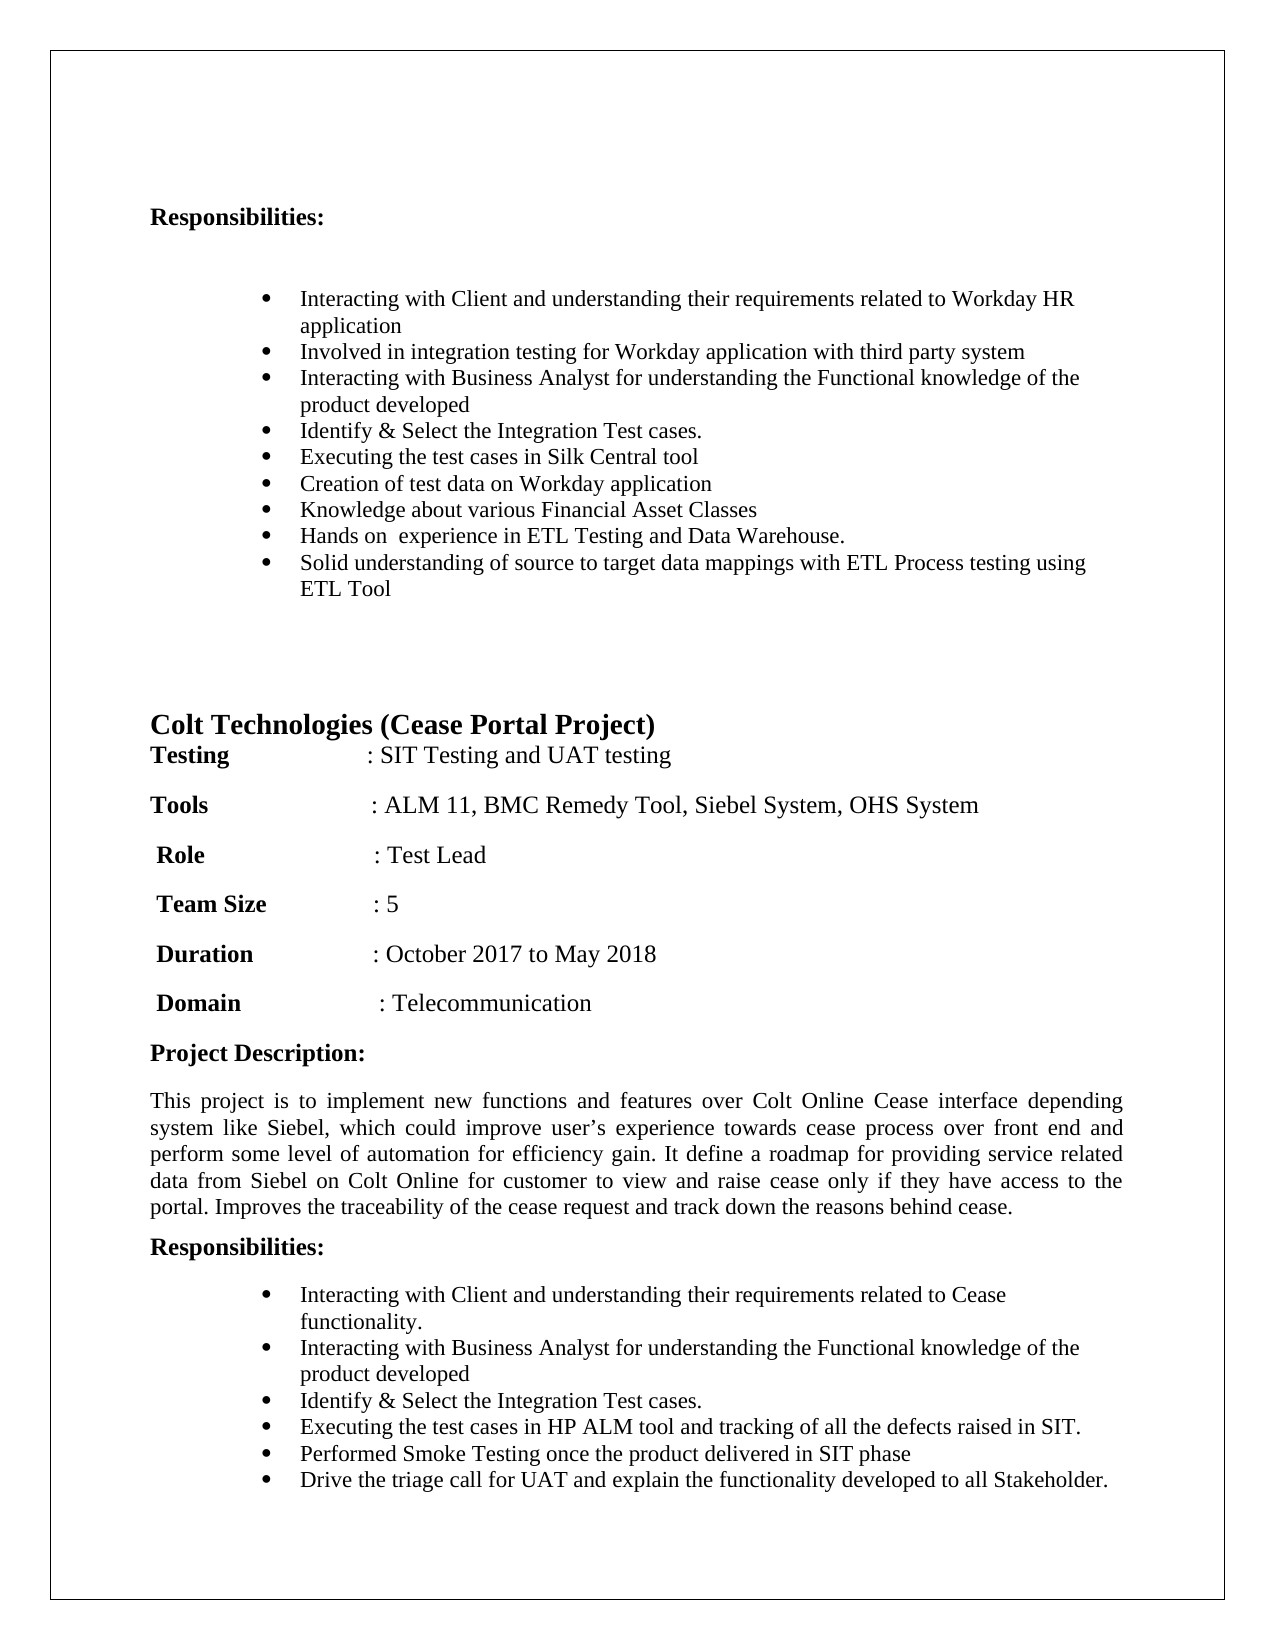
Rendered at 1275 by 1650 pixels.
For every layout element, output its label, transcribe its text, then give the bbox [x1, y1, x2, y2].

text Project Description: [150, 1038, 1125, 1067]
text Testing : SIT Testing and UAT testing [150, 741, 1125, 769]
list Hands on experience in ETL Testing and Data Warehouse. [262, 522, 1125, 549]
text Team Size : 5 [150, 889, 1125, 918]
list Identify & Select the Integration Test cases. [262, 1387, 1125, 1413]
text Duration : October 2017 to May 2018 [150, 939, 1125, 968]
list Performed Smoke Testing once the product delivered in SIT phase [262, 1439, 1125, 1466]
list Executing the test cases in HP ALM tool and tracking of all the defects raised in SIT. [262, 1413, 1125, 1439]
text Colt Technologies (Cease Portal Project) [150, 707, 1125, 741]
text Responsibilities: [150, 202, 1125, 231]
list Interacting with Client and understanding their requirements related to Workday HR application [262, 285, 1125, 338]
list Drive the triage call for UAT and explain the functionality developed to all Stakeholder. [262, 1466, 1125, 1492]
text Role : Test Lead [150, 840, 1125, 868]
text Tools : ALM 11, BMC Remedy Tool, Siebel System, OHS System [150, 790, 1125, 819]
list Involved in integration testing for Workday application with third party system [262, 338, 1125, 364]
text Responsibilities: [150, 1232, 1125, 1261]
list Interacting with Client and understanding their requirements related to Cease functionality. [262, 1281, 1125, 1334]
list Knowledge about various Financial Asset Classes [262, 496, 1125, 522]
list Interacting with Business Analyst for understanding the Functional knowledge of the product developed [262, 364, 1125, 417]
list Creation of test data on Workday application [262, 470, 1125, 496]
list Executing the test cases in Silk Central tool [262, 443, 1125, 470]
list Identify & Select the Integration Test cases. [262, 417, 1125, 443]
text Domain : Telecommunication [150, 988, 1125, 1017]
text This project is to implement new functions and features over Colt Online Cease interface depending system like Siebel, which could improve user’s experience towards cease process over front end and perform some level of automation for efficiency gain. It define a roadmap for providing service related data from Siebel on Colt Online for customer to view and raise cease only if they have access to the portal. Improves the traceability of the cease request and track down the reasons behind cease. [150, 1088, 1125, 1219]
list Interacting with Business Analyst for understanding the Functional knowledge of the product developed [262, 1334, 1125, 1387]
list Solid understanding of source to target data mappings with ETL Process testing using ETL Tool [262, 549, 1125, 602]
